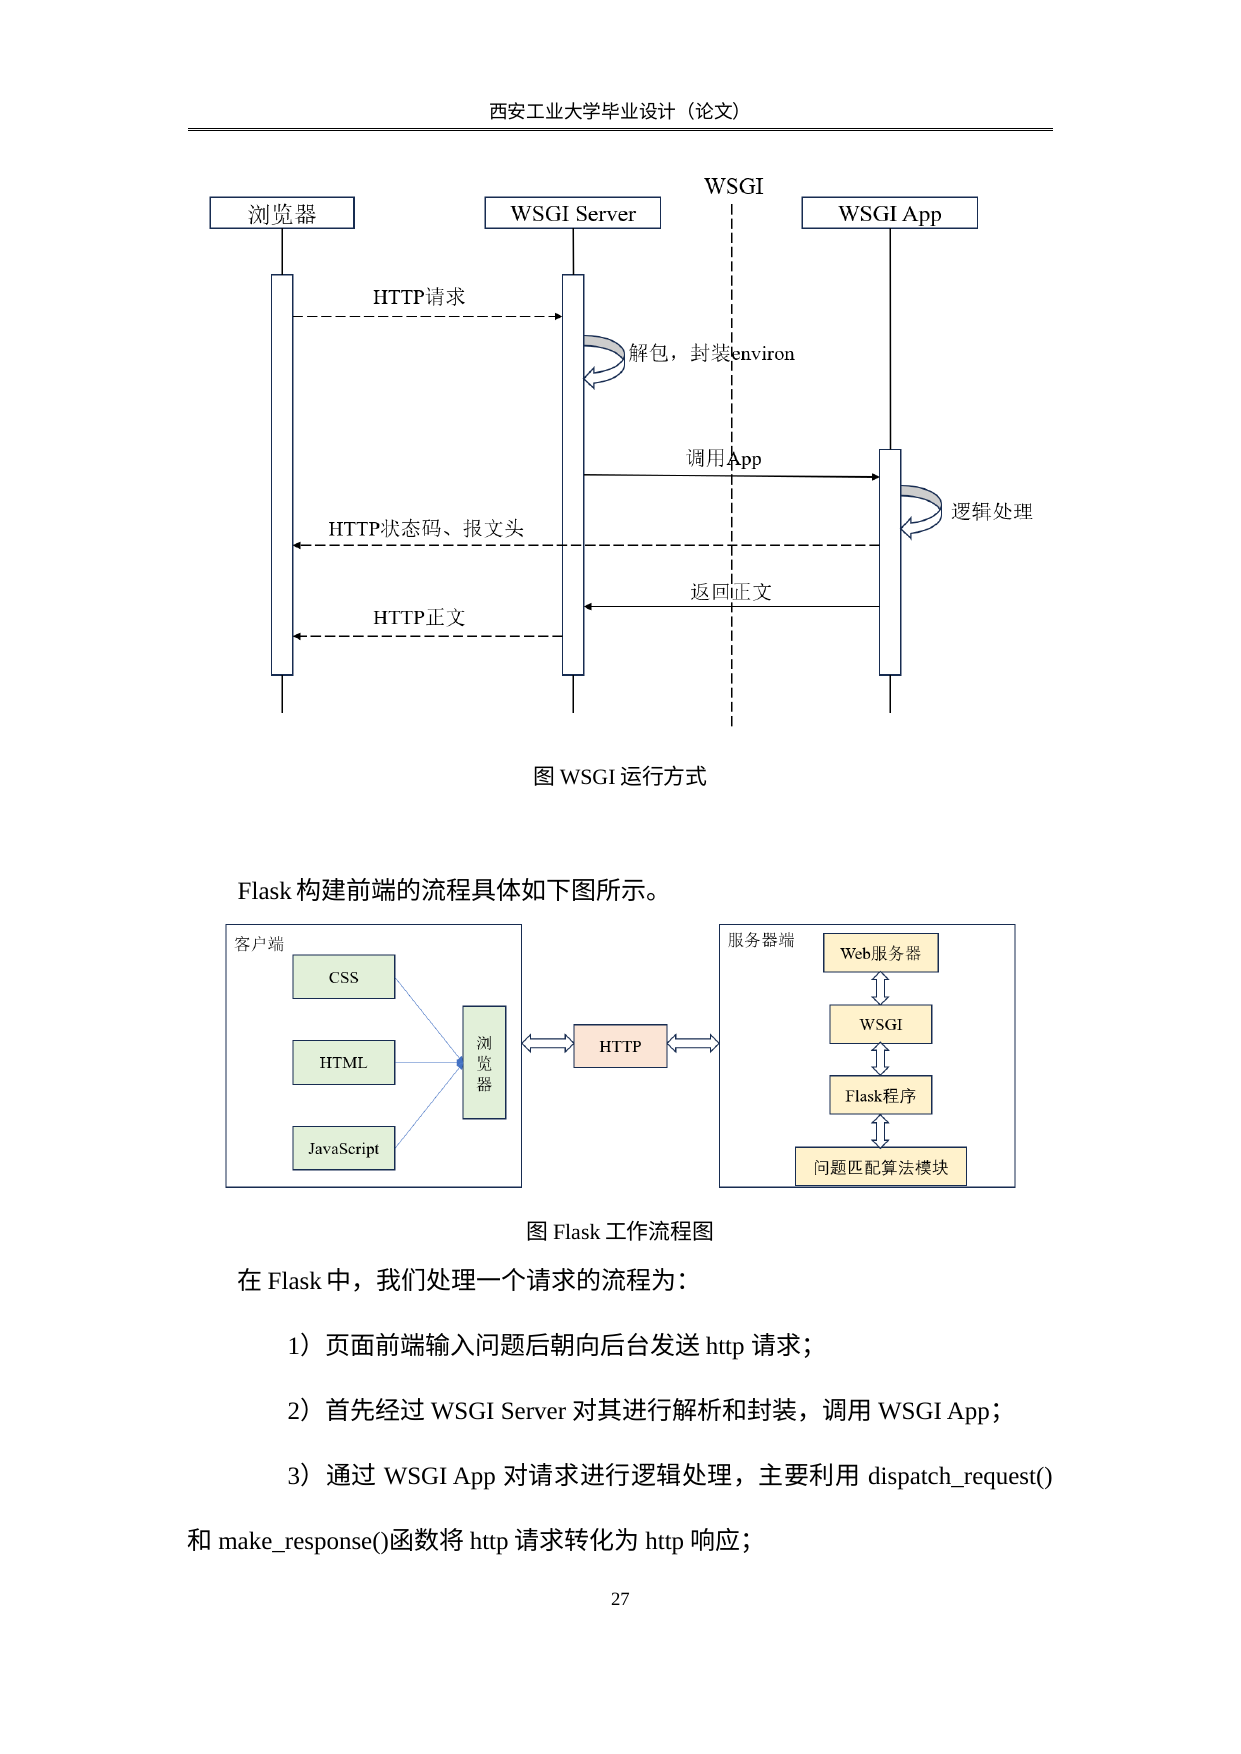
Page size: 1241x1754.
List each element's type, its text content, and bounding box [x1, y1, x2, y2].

text 在Flask中，我们处理一个请求的流程为： [187, 1246, 1053, 1311]
text Flask构建前端的流程具体如下图所示。 [187, 856, 1053, 921]
text 图 Flask工作流程图 [187, 1213, 1053, 1246]
picture [221, 921, 1019, 1191]
text 2）首先经过 WSGI Server 对其进行解析和封装，调用 WSGI App； [187, 1376, 1053, 1441]
text 1）页面前端输入问题后朝向后台发送 http 请求； [187, 1311, 1053, 1376]
text 3）通过 WSGI App 对请求进行逻辑处理，主要利用 dispatch_request()和 make_response()函数将 http 请求转化为 http 响应； [187, 1441, 1053, 1571]
text 图 WSGI运行方式 [187, 758, 1053, 791]
picture [205, 173, 1035, 731]
